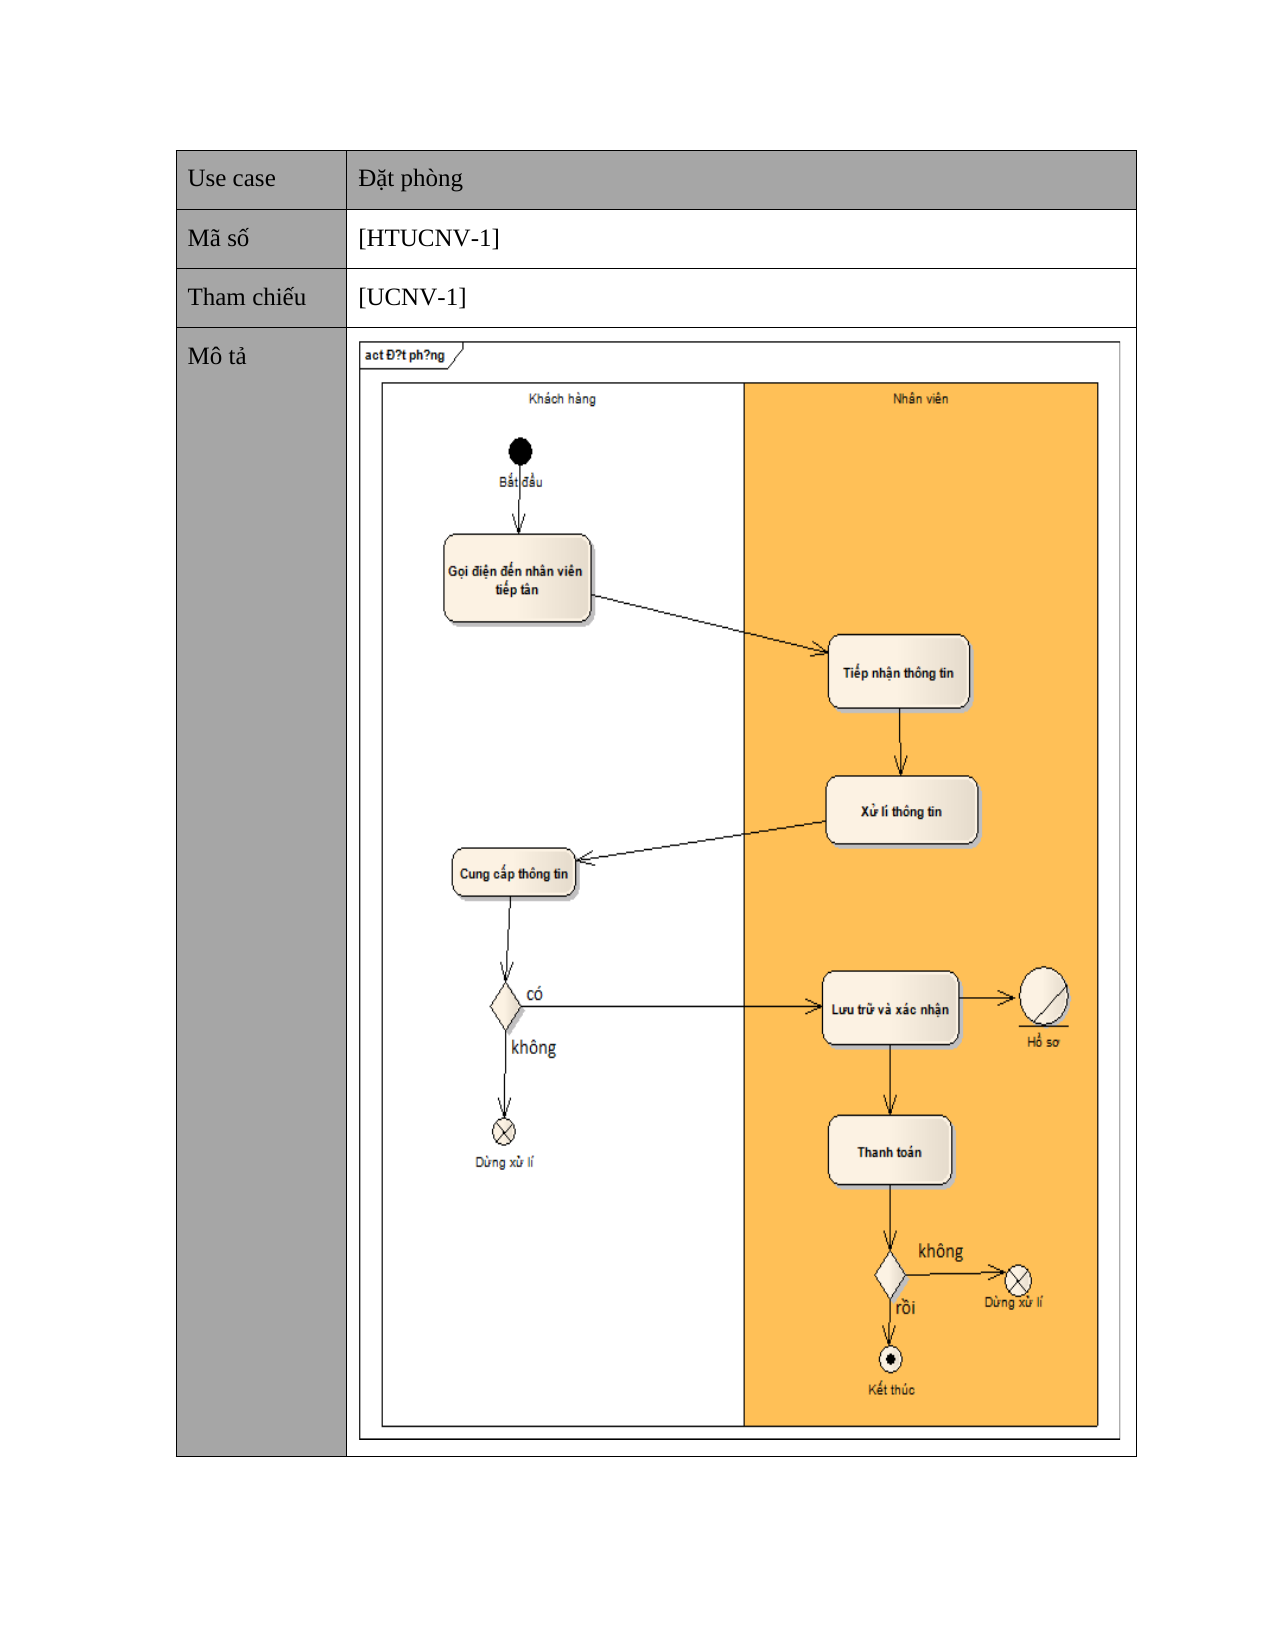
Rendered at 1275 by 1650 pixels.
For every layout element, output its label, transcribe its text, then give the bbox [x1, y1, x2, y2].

table_cell Mã số [177, 210, 346, 268]
table_cell [347, 328, 1136, 1456]
table_header Use case [177, 151, 346, 209]
table_header Đặt phòng [347, 151, 1136, 209]
table_cell Tham chiếu [177, 269, 346, 327]
table_cell [HTUCNV-1] [347, 210, 1136, 268]
table_cell Mô tả [177, 328, 346, 1456]
table_cell [UCNV-1] [347, 269, 1136, 327]
picture [358, 340, 1121, 1440]
